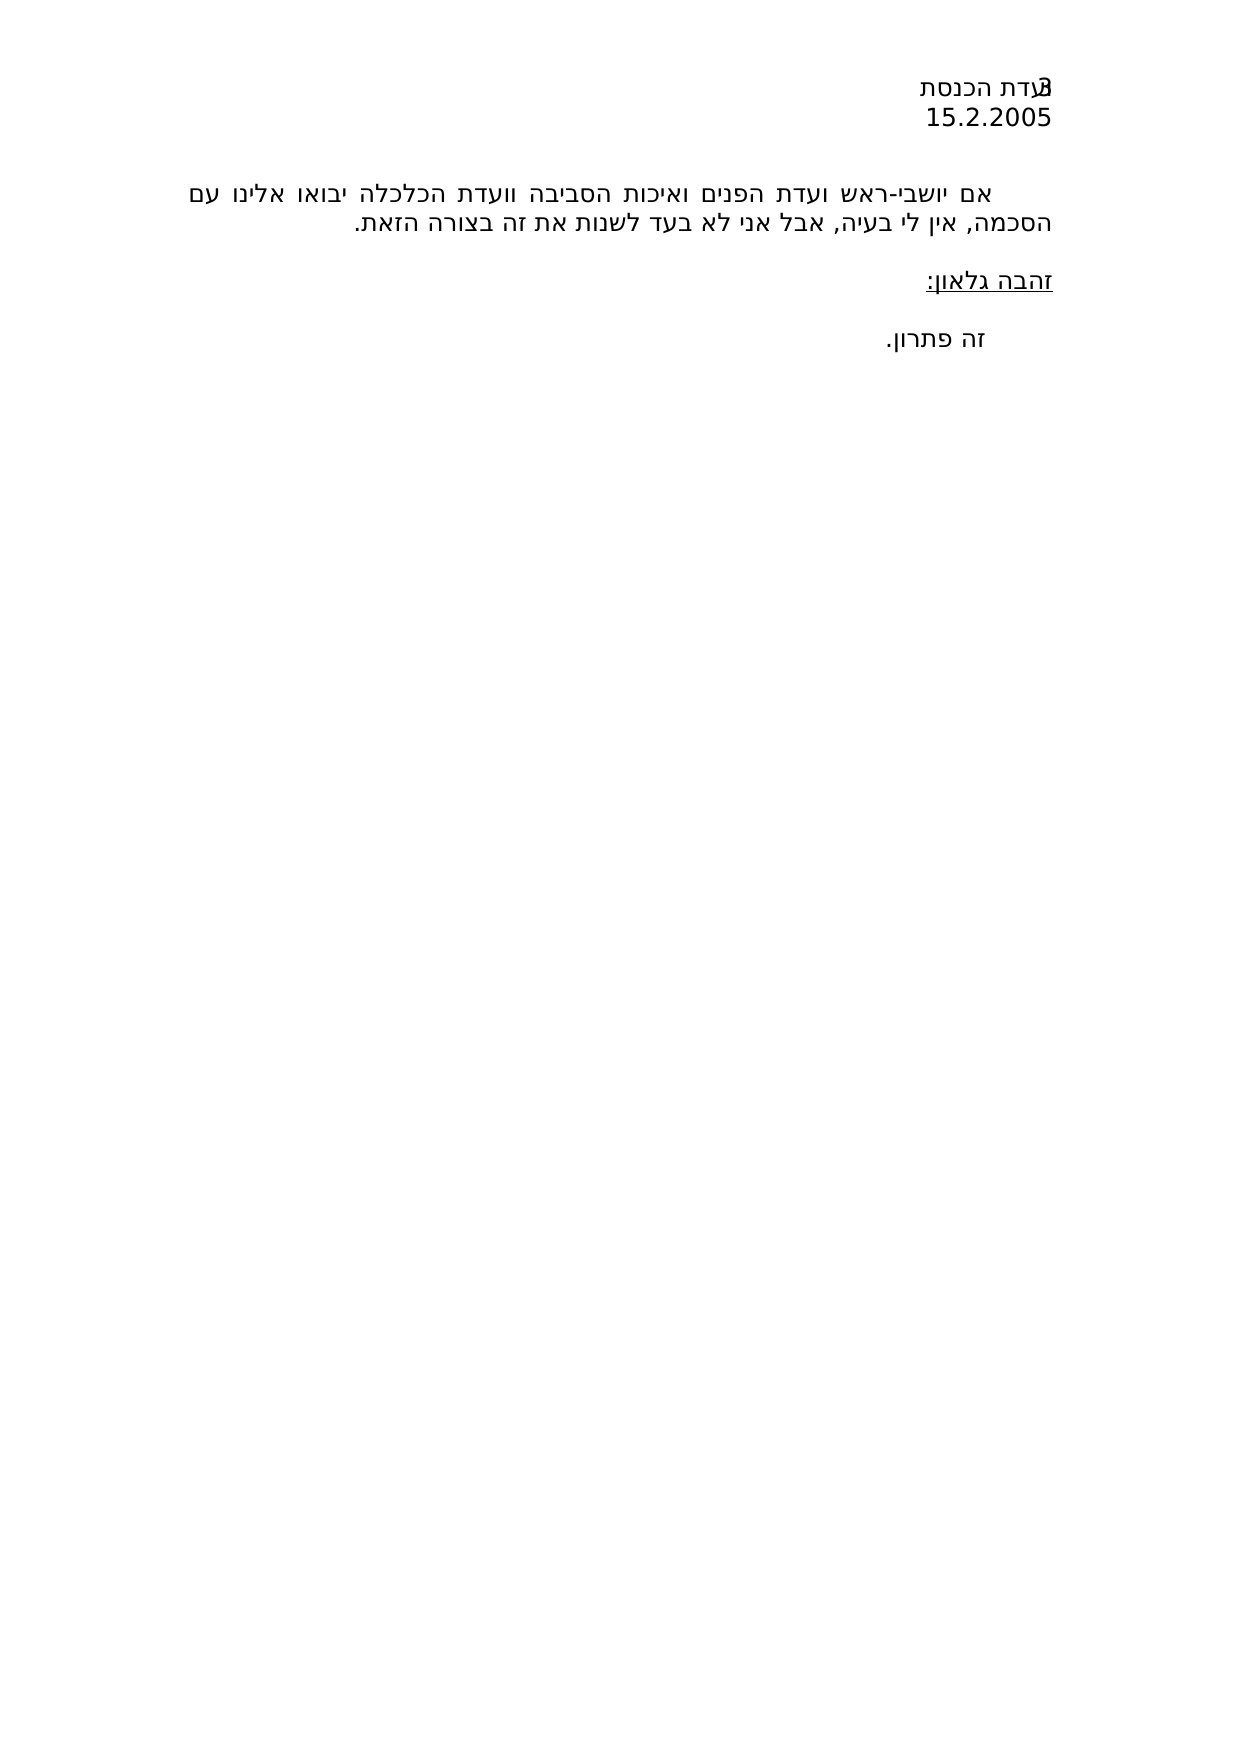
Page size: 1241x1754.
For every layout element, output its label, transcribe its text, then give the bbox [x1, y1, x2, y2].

text זהבה גלאון: [187, 266, 1053, 295]
text זה פתרון. [187, 324, 1053, 353]
text אם יושבי-ראש ועדת הפנים ואיכות הסביבה וועדת הכלכלה יבואו אלינו עם הסכמה, אין לי בעיה, אבל אני לא בעד לשנות את זה בצורה הזאת. [187, 179, 1053, 237]
